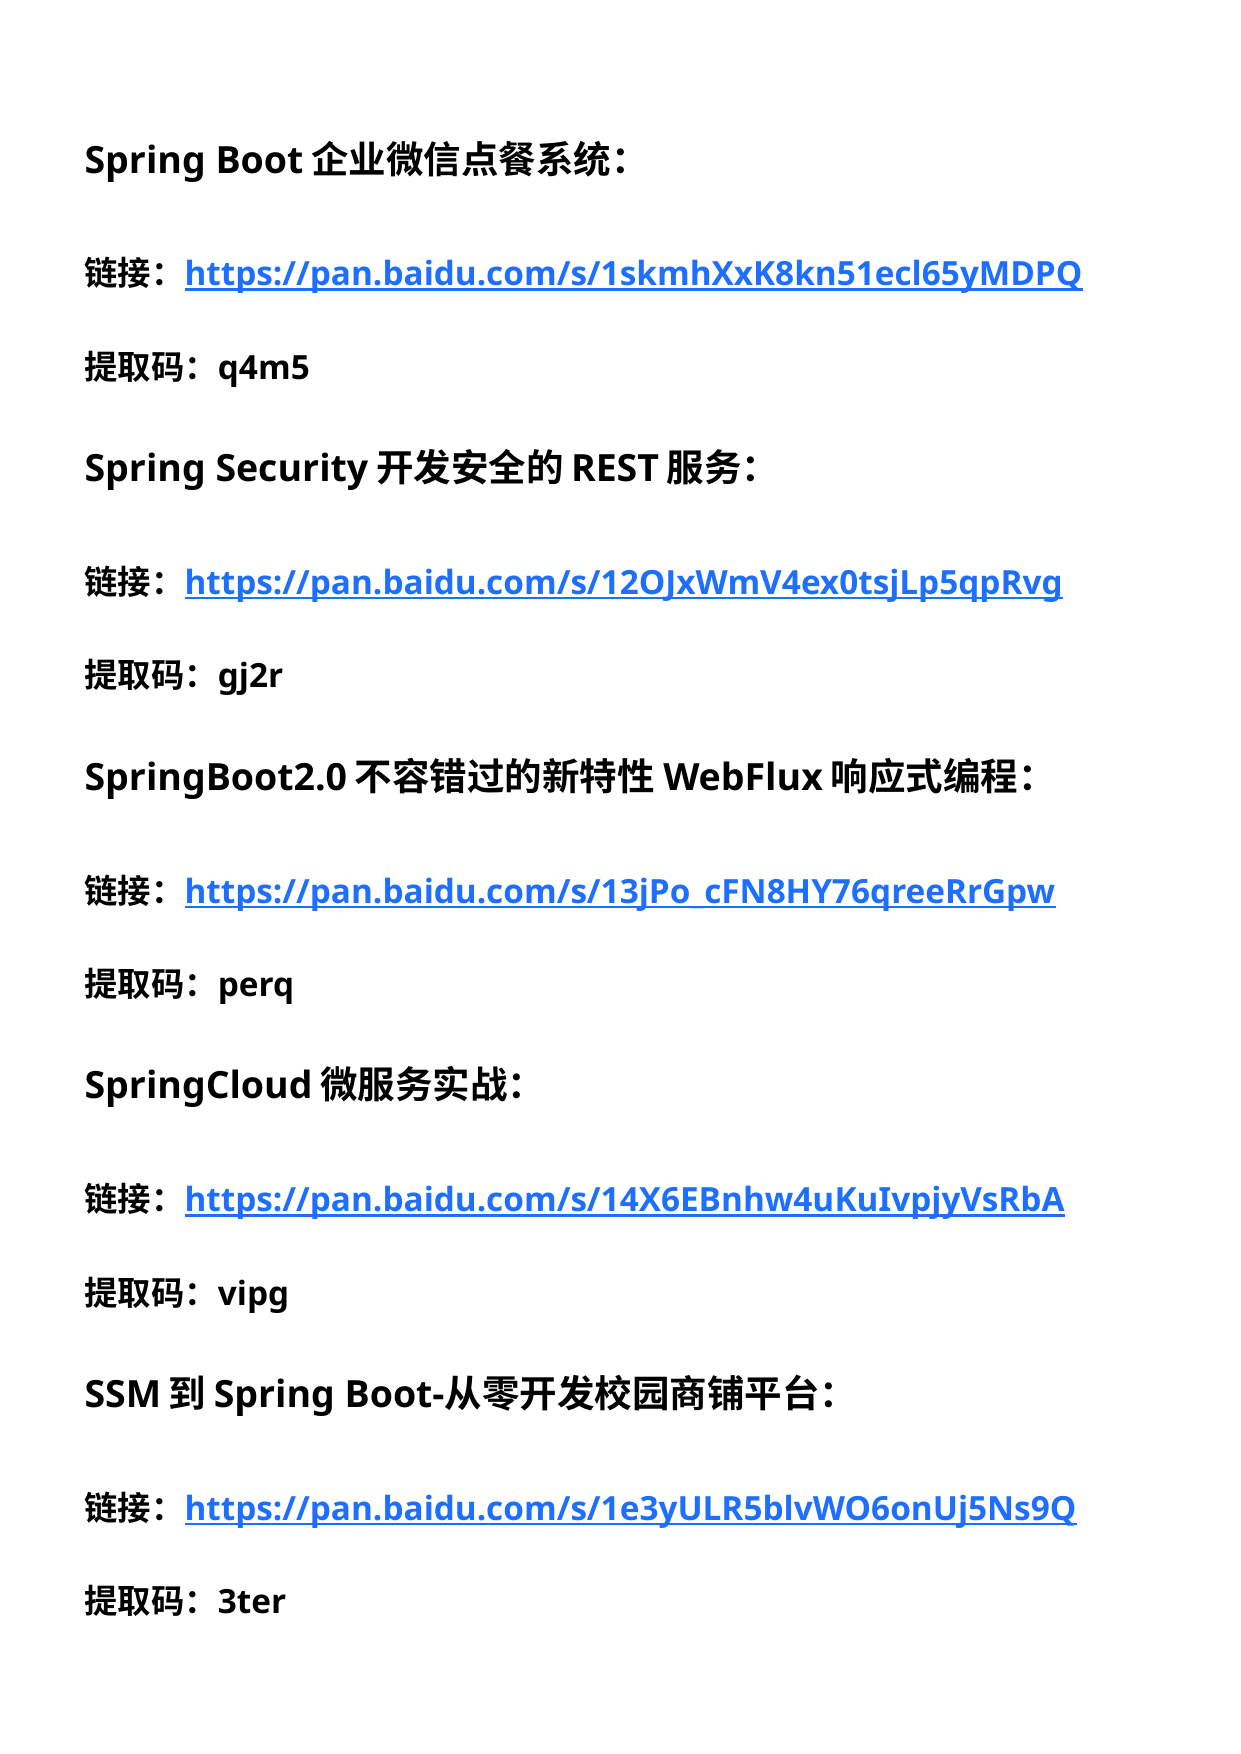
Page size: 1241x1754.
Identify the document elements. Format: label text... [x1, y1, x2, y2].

subtitle 链接：https://pan.baidu.com/s/1e3yULR5blvWO6onUj5Ns9Q [84, 1482, 1146, 1530]
subtitle 提取码：3ter [84, 1575, 1146, 1623]
subtitle 提取码：q4m5 [84, 341, 1146, 389]
subtitle SSM到Spring Boot-从零开发校园商铺平台： [84, 1364, 1146, 1418]
subtitle 链接：https://pan.baidu.com/s/13jPo_cFN8HY76qreeRrGpw [84, 864, 1146, 913]
subtitle 提取码：vipg [84, 1266, 1146, 1315]
subtitle 链接：https://pan.baidu.com/s/14X6EBnhw4uKuIvpjyVsRbA [84, 1173, 1146, 1221]
subtitle Spring Boot企业微信点餐系统： [84, 129, 1146, 184]
subtitle SpringBoot2.0不容错过的新特性 WebFlux响应式编程： [84, 747, 1146, 801]
subtitle 提取码：gj2r [84, 649, 1146, 698]
subtitle 链接：https://pan.baidu.com/s/1skmhXxK8kn51ecl65yMDPQ [84, 247, 1146, 296]
subtitle SpringCloud微服务实战： [84, 1055, 1146, 1110]
subtitle 链接：https://pan.baidu.com/s/12OJxWmV4ex0tsjLp5qpRvg [84, 556, 1146, 604]
subtitle Spring Security开发安全的REST服务： [84, 438, 1146, 493]
subtitle 提取码：perq [84, 958, 1146, 1006]
